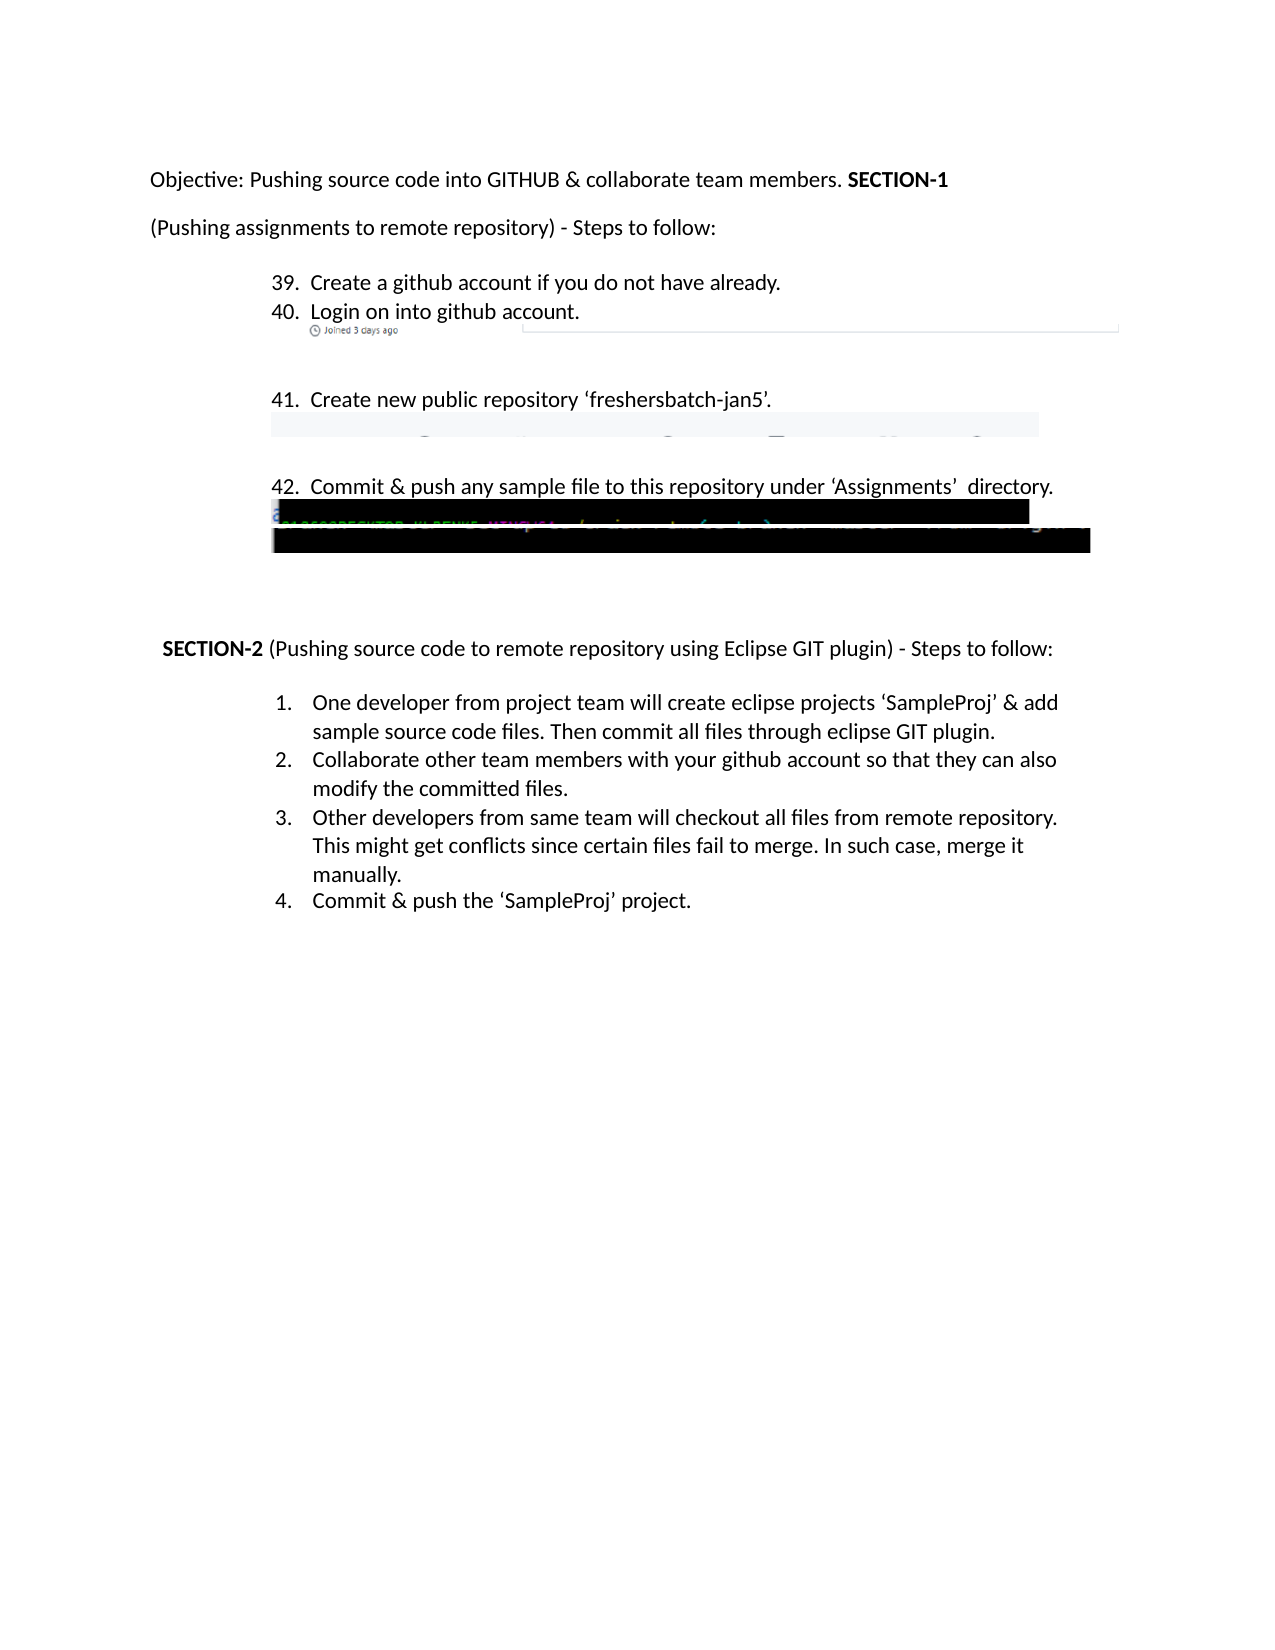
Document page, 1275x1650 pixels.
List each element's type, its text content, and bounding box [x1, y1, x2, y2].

list Commit & push the ‘SampleProj’ project. [275, 888, 1125, 913]
text SECTION-2 (Pushing source code to remote repository using Eclipse GIT plugin) - Steps to follow: [162, 637, 1125, 662]
text 39. Create a github account if you do not have already. [271, 270, 1125, 295]
text 41. Create new public repository ‘freshersbatch-jan5’. [271, 387, 1125, 412]
list One developer from project team will create eclipse projects ‘SampleProj’ & add sample source code files. Then commit all files through eclipse GIT plugin. [275, 687, 1108, 745]
text 42. Commit & push any sample file to this repository under ‘Assignments’ directory. [271, 474, 1125, 499]
list Collaborate other team members with your github account so that they can also modify the committed files. [275, 745, 1105, 802]
text Objective: Pushing source code into GITHUB & collaborate team members. SECTION-1 (Pushing assignments to remote repository) - Steps to follow: [150, 150, 1021, 244]
list Other developers from same team will checkout all files from remote repository. This might get conflicts since certain files fail to merge. In such case, merge it manually. [275, 802, 1080, 888]
text 40. Login on into github account. [271, 299, 1125, 324]
